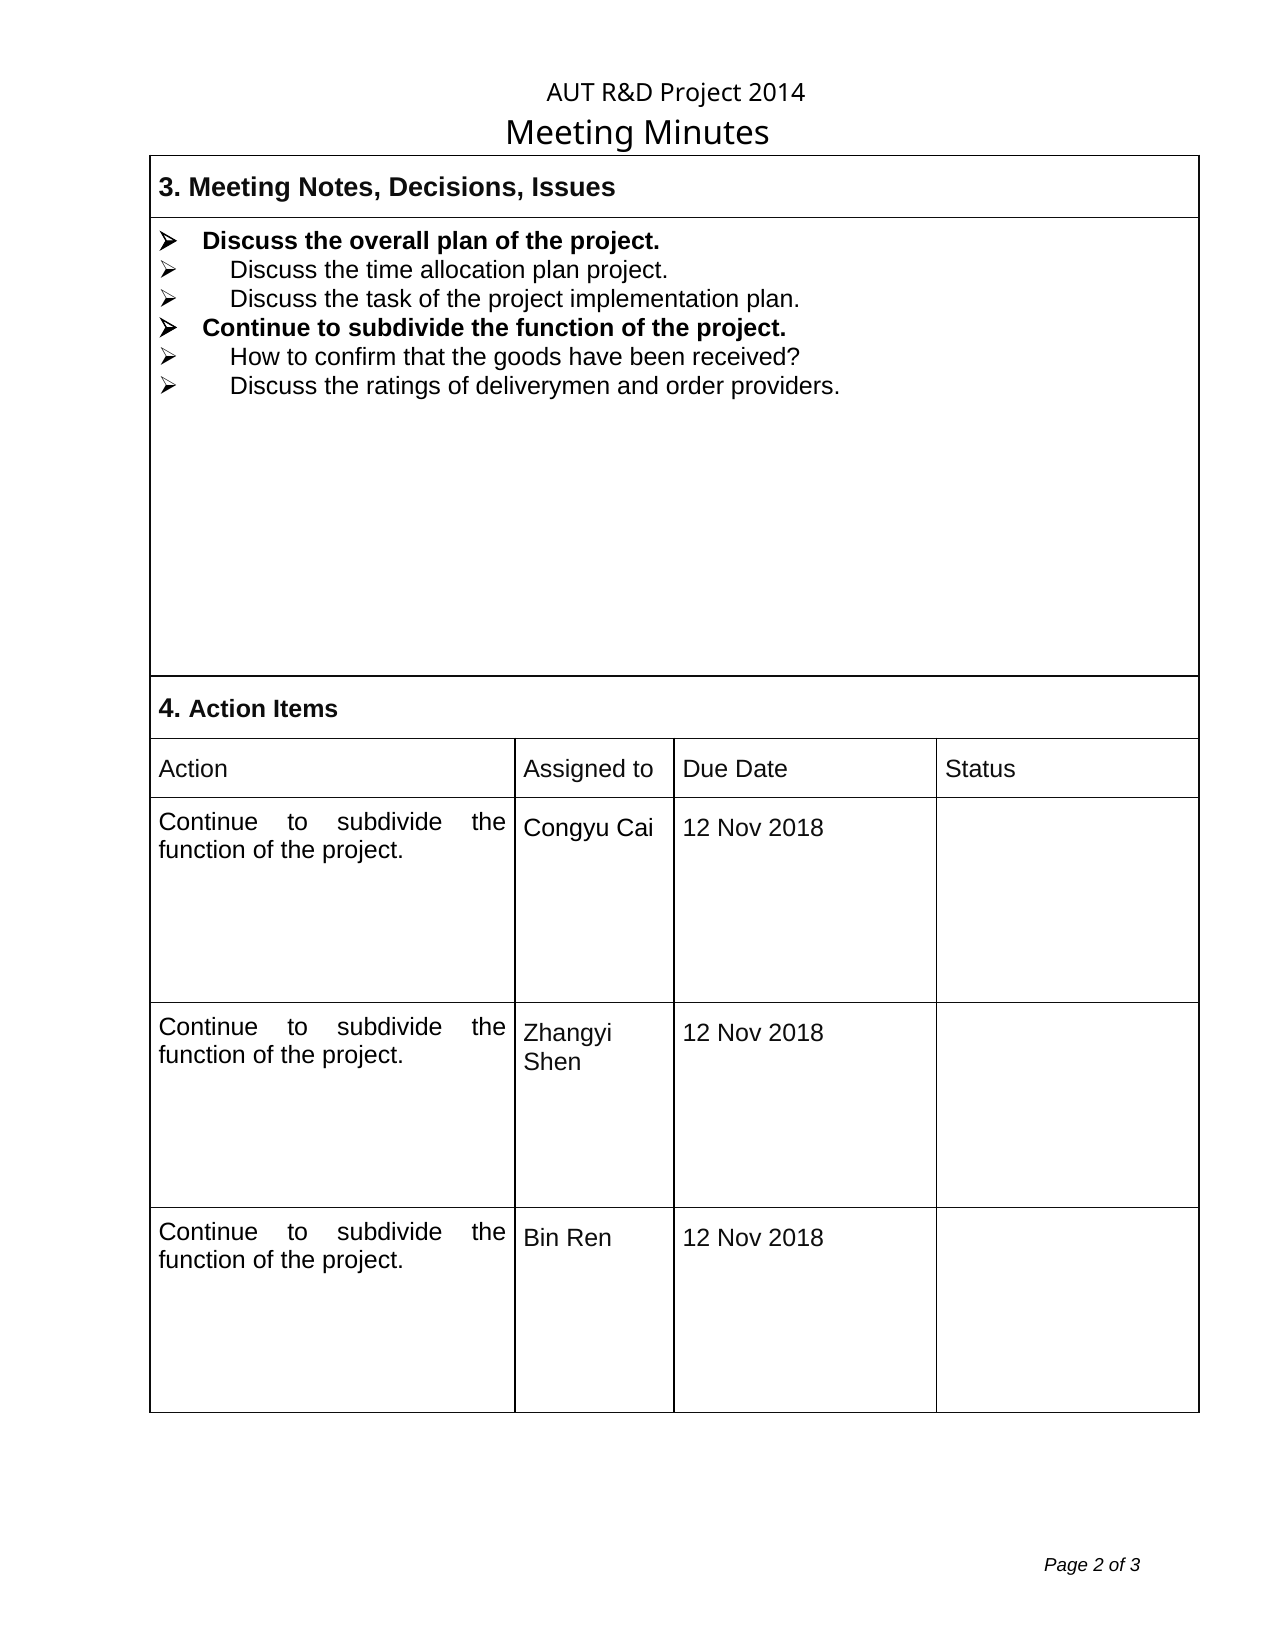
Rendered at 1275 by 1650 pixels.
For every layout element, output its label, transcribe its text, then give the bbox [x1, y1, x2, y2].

table_cell [937, 1208, 1198, 1412]
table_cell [151, 1003, 514, 1207]
table_cell 12 Nov 2018 [675, 1003, 936, 1207]
table_cell Due Date [675, 739, 936, 797]
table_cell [151, 1208, 514, 1412]
table_cell Congyu Cai [516, 798, 673, 1002]
table_cell 4. Action Items [151, 677, 1198, 737]
table_cell Bin Ren [516, 1208, 673, 1412]
table_cell Status [937, 739, 1198, 797]
table_cell [937, 798, 1198, 1002]
table_cell Assigned to [516, 739, 673, 797]
table_cell Discuss the overall plan of the project. Discuss the time allocation plan project. Discuss the task of the project implementation plan. Continue to subdivide the function of the project. How to confirm that the goods have been received? Discuss the ratings of deliverymen and order providers. [151, 218, 1198, 675]
table_cell Action [151, 739, 514, 797]
table_cell [937, 1003, 1198, 1207]
table_cell Continue to subdivide the function of the project. [151, 798, 514, 1002]
table_header 3. Meeting Notes, Decisions, Issues [151, 156, 1198, 216]
table_cell 12 Nov 2018 [675, 1208, 936, 1412]
table_cell 12 Nov 2018 [675, 798, 936, 1002]
table_cell Zhangyi Shen [516, 1003, 673, 1207]
